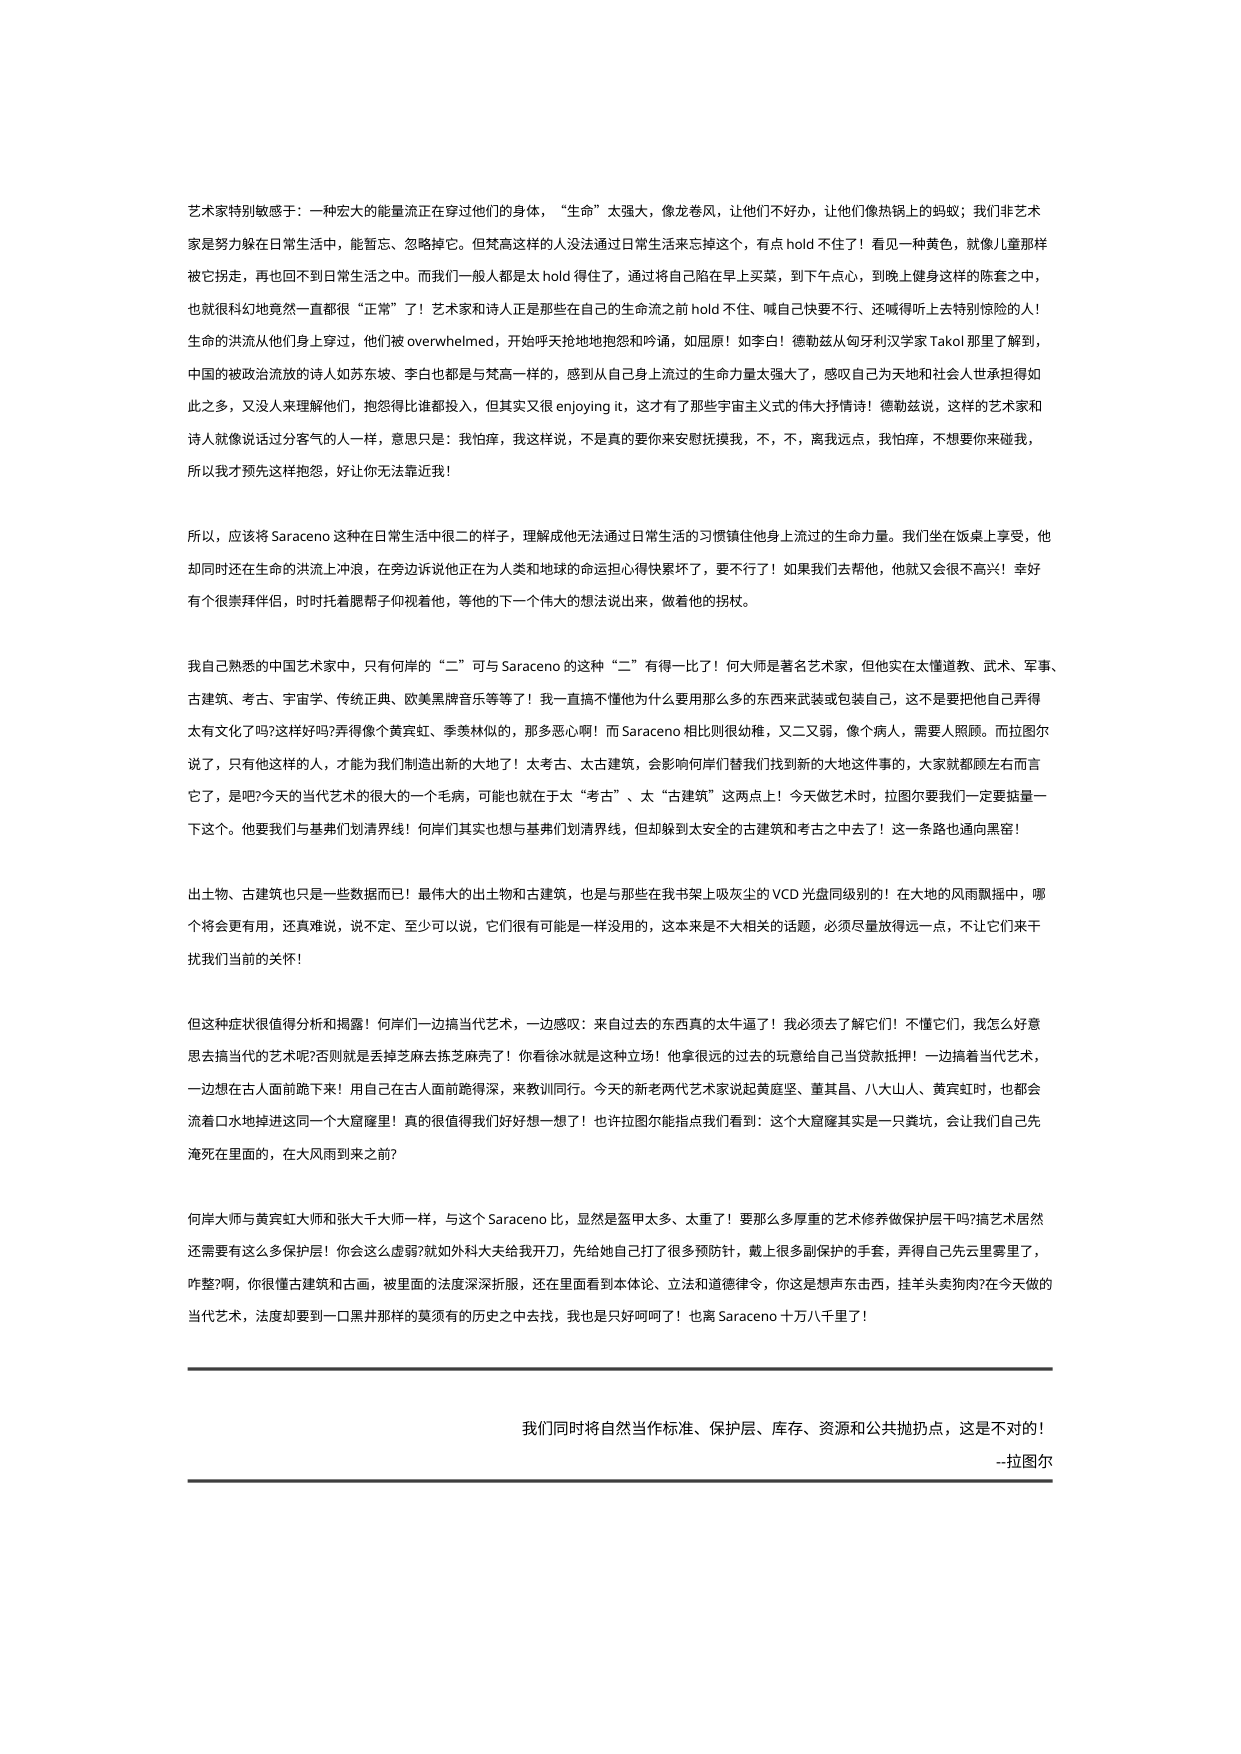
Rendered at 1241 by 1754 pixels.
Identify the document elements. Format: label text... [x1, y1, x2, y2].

text 我自己熟悉的中国艺术家中，只有何岸的“二”可与Saraceno的这种“二”有得一比了！何大师是著名艺术家，但他实在太懂道教、武术、军事、古建筑、考古、宇宙学、传统正典、欧美黑牌音乐等等了！我一直搞不懂他为什么要用那么多的东西来武装或包装自己，这不是要把他自己弄得太有文化了吗?这样好吗?弄得像个黄宾虹、季羡林似的，那多恶心啊！而Saraceno相比则很幼稚，又二又弱，像个病人，需要人照顾。而拉图尔说了，只有他这样的人，才能为我们制造出新的大地了！太考古、太古建筑，会影响何岸们替我们找到新的大地这件事的，大家就都顾左右而言它了，是吧?今天的当代艺术的很大的一个毛病，可能也就在于太“考古”、太“古建筑”这两点上！今天做艺术时，拉图尔要我们一定要掂量一下这个。他要我们与基弗们划清界线！何岸们其实也想与基弗们划清界线，但却躲到太安全的古建筑和考古之中去了！这一条路也通向黑窑！ [187, 649, 1053, 844]
text 所以，应该将Saraceno这种在日常生活中很二的样子，理解成他无法通过日常生活的习惯镇住他身上流过的生命力量。我们坐在饭桌上享受，他却同时还在生命的洪流上冲浪，在旁边诉说他正在为人类和地球的命运担心得快累坏了，要不行了！如果我们去帮他，他就又会很不高兴！幸好有个很崇拜伴侣，时时托着腮帮子仰视着他，等他的下一个伟大的想法说出来，做着他的拐杖。 [187, 519, 1053, 617]
text 出土物、古建筑也只是一些数据而已！最伟大的出土物和古建筑，也是与那些在我书架上吸灰尘的VCD光盘同级别的！在大地的风雨飘摇中，哪个将会更有用，还真难说，说不定、至少可以说，它们很有可能是一样没用的，这本来是不大相关的话题，必须尽量放得远一点，不让它们来干扰我们当前的关怀！ [187, 877, 1053, 974]
text 但这种症状很值得分析和揭露！何岸们一边搞当代艺术，一边感叹：来自过去的东西真的太牛逼了！我必须去了解它们！不懂它们，我怎么好意思去搞当代的艺术呢?否则就是丢掉芝麻去拣芝麻壳了！你看徐冰就是这种立场！他拿很远的过去的玩意给自己当贷款抵押！一边搞着当代艺术，一边想在古人面前跪下来！用自己在古人面前跪得深，来教训同行。今天的新老两代艺术家说起黄庭坚、董其昌、八大山人、黄宾虹时，也都会流着口水地掉进这同一个大窟窿里！真的很值得我们好好想一想了！也许拉图尔能指点我们看到：这个大窟窿其实是一只粪坑，会让我们自己先淹死在里面的，在大风雨到来之前? [187, 1007, 1053, 1169]
text 我们同时将自然当作标准、保护层、库存、资源和公共抛扔点，这是不对的！ [328, 1412, 1053, 1444]
text --拉图尔 [328, 1444, 1053, 1477]
text 何岸大师与黄宾虹大师和张大千大师一样，与这个Saraceno比，显然是盔甲太多、太重了！要那么多厚重的艺术修养做保护层干吗?搞艺术居然还需要有这么多保护层！你会这么虚弱?就如外科大夫给我开刀，先给她自己打了很多预防针，戴上很多副保护的手套，弄得自己先云里雾里了，咋整?啊，你很懂古建筑和古画，被里面的法度深深折服，还在里面看到本体论、立法和道德律令，你这是想声东击西，挂羊头卖狗肉?在今天做的当代艺术，法度却要到一口黑井那样的莫须有的历史之中去找，我也是只好呵呵了！也离Saraceno十万八千里了！ [187, 1202, 1053, 1332]
text 艺术家特别敏感于：一种宏大的能量流正在穿过他们的身体，“生命”太强大，像龙卷风，让他们不好办，让他们像热锅上的蚂蚁；我们非艺术家是努力躲在日常生活中，能暂忘、忽略掉它。但梵高这样的人没法通过日常生活来忘掉这个，有点hold不住了！看见一种黄色，就像儿童那样被它拐走，再也回不到日常生活之中。而我们一般人都是太hold得住了，通过将自己陷在早上买菜，到下午点心，到晚上健身这样的陈套之中，也就很科幻地竟然一直都很“正常”了！艺术家和诗人正是那些在自己的生命流之前hold不住、喊自己快要不行、还喊得听上去特别惊险的人！生命的洪流从他们身上穿过，他们被overwhelmed，开始呼天抢地地抱怨和吟诵，如屈原！如李白！德勒兹从匈牙利汉学家Takol那里了解到，中国的被政治流放的诗人如苏东坡、李白也都是与梵高一样的，感到从自己身上流过的生命力量太强大了，感叹自己为天地和社会人世承担得如此之多，又没人来理解他们，抱怨得比谁都投入，但其实又很enjoying it，这才有了那些宇宙主义式的伟大抒情诗！德勒兹说，这样的艺术家和诗人就像说话过分客气的人一样，意思只是：我怕痒，我这样说，不是真的要你来安慰抚摸我，不，不，离我远点，我怕痒，不想要你来碰我，所以我才预先这样抱怨，好让你无法靠近我！ [187, 194, 1053, 487]
